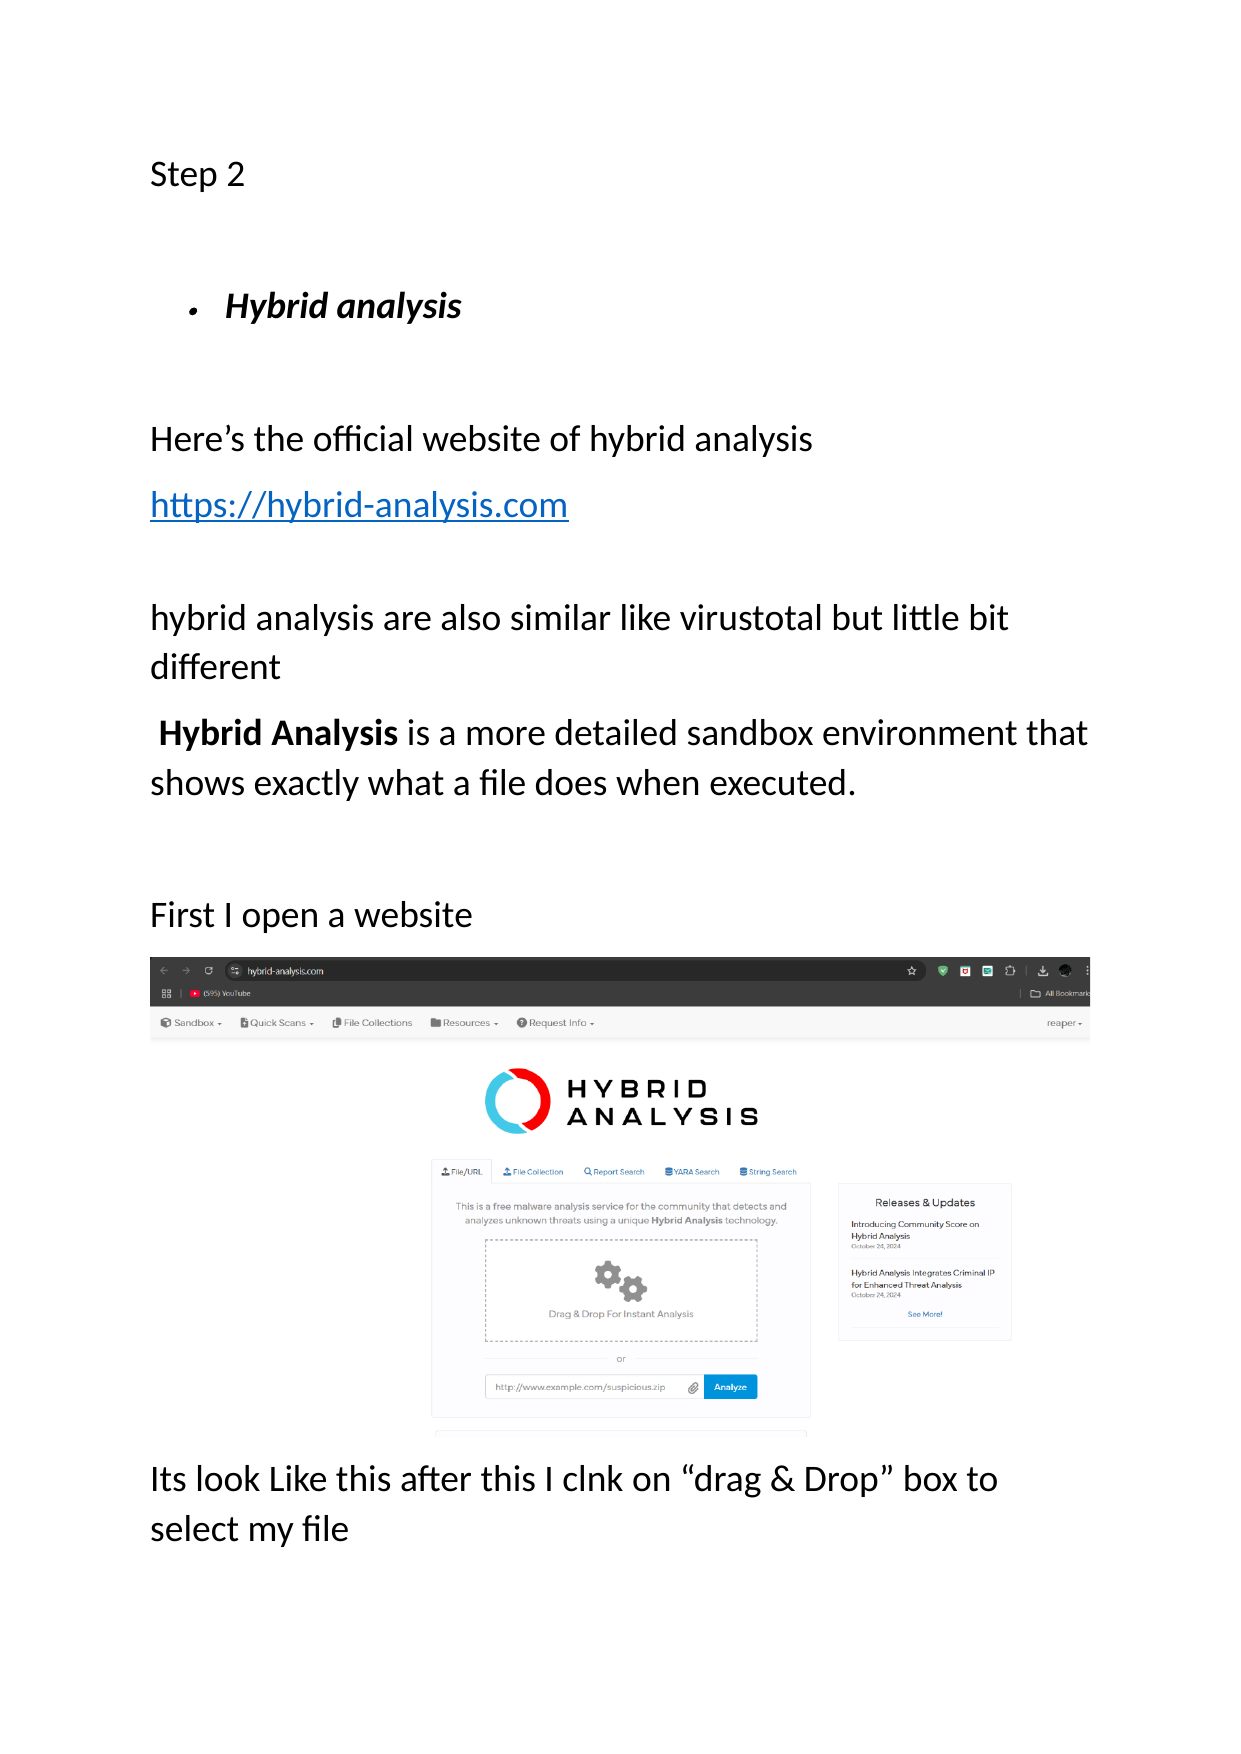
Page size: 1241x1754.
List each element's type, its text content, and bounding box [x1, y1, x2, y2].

text https://hybrid-analysis.com [150, 481, 1090, 527]
picture [150, 957, 1091, 1437]
text Step 2 [150, 150, 1090, 196]
text Hybrid Analysis is a more detailed sandbox environment that shows exactly what a file does when executed. [150, 709, 1090, 805]
text hybrid analysis are also similar like virustotal but little bit different [150, 594, 1090, 689]
text Here’s the official website of hybrid analysis [150, 414, 1090, 460]
text First I open a website [150, 891, 1090, 937]
text Its look Like this after this I clnk on “drag & Drop” box to select my file [150, 1455, 1090, 1551]
list Hybrid analysis [187, 282, 1090, 328]
